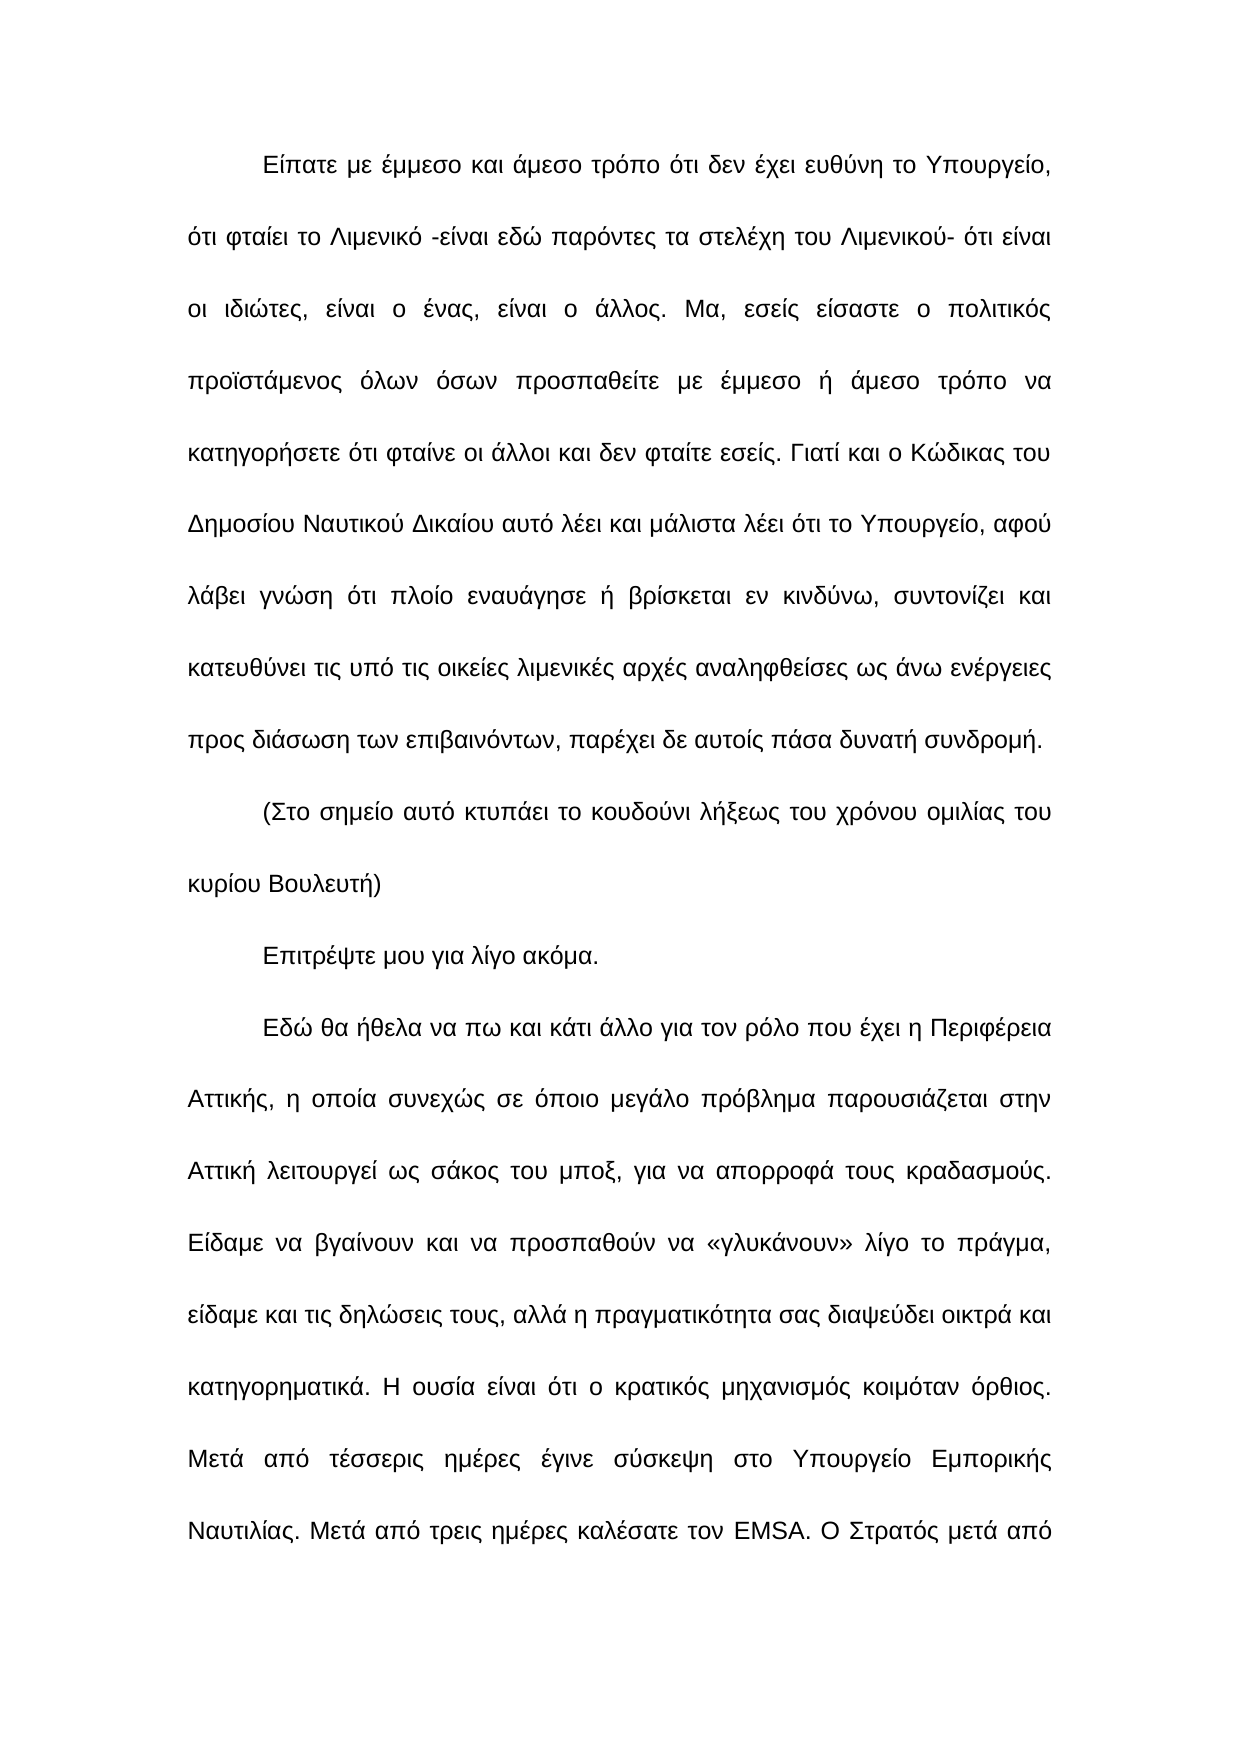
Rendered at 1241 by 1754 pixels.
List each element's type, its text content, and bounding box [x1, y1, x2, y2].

text (Στο σημείο αυτό κτυπάει το κουδούνι λήξεως του χρόνου ομιλίας του κυρίου Βουλευτή) [187, 797, 1053, 897]
text Επιτρέψτε μου για λίγο ακόμα. [187, 941, 1053, 969]
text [187, 1012, 1053, 1544]
text Είπατε με έμμεσο και άμεσο τρόπο ότι δεν έχει ευθύνη το Υπουργείο, ότι φταίει το Λιμενικό -είναι εδώ παρόντες τα στελέχη του Λιμενικού- ότι είναι οι ιδιώτες, είναι ο ένας, είναι ο άλλος. Μα, εσείς είσαστε ο πολιτικός προϊστάμενος όλων όσων προσπαθείτε με έμμεσο ή άμεσο τρόπο να κατηγορήσετε ότι φταίνε οι άλλοι και δεν φταίτε εσείς. Γιατί και ο Κώδικας του Δημοσίου Ναυτικού Δικαίου αυτό λέει και μάλιστα λέει ότι το Υπουργείο, αφού λάβει γνώση ότι πλοίο εναυάγησε ή βρίσκεται εν κινδύνω, συντονίζει και κατευθύνει τις υπό τις οικείες λιμενικές αρχές αναληφθείσες ως άνω ενέργειες προς διάσωση των επιβαινόντων, παρέχει δε αυτοίς πάσα δυνατή συνδρομή. [187, 150, 1053, 754]
